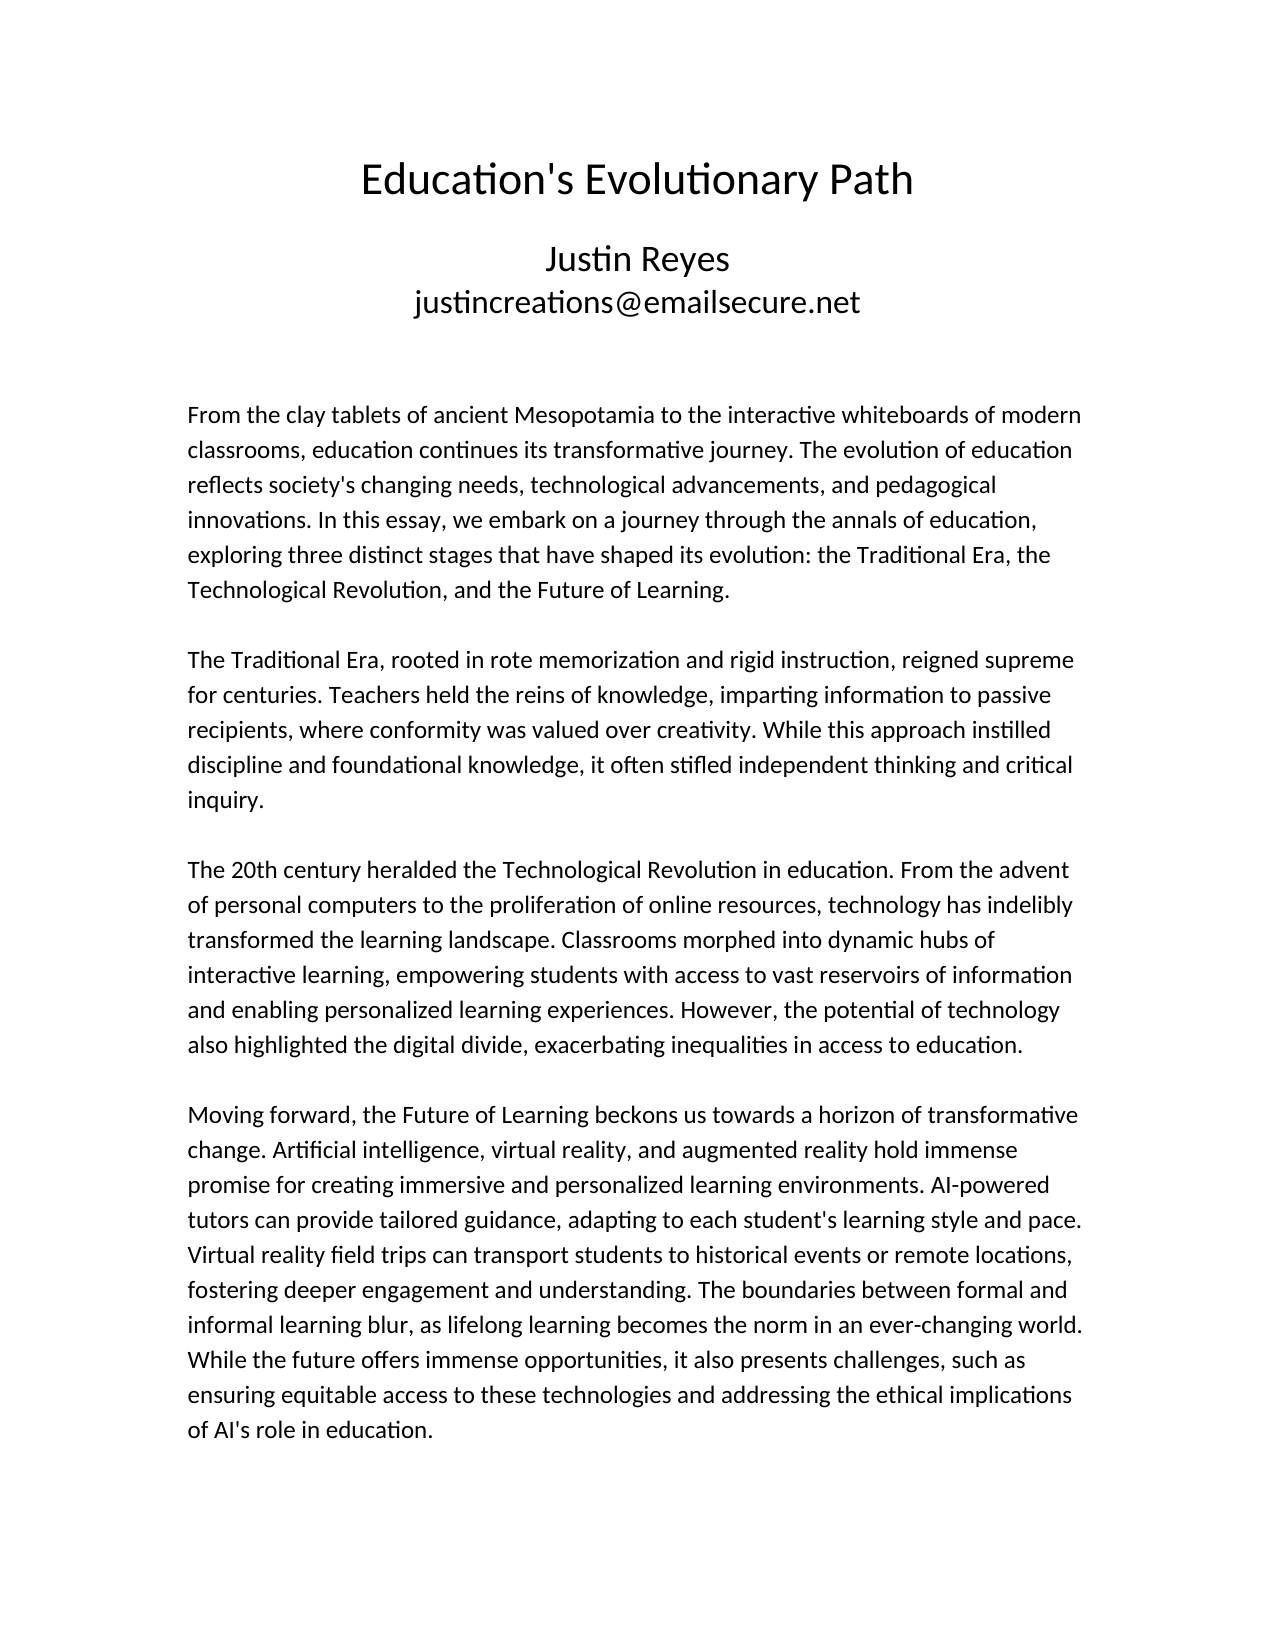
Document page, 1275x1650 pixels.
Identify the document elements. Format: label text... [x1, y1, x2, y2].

text Justin Reyes [187, 235, 1087, 281]
text Education's Evolutionary Path [187, 150, 1087, 206]
text From the clay tablets of ancient Mesopotamia to the interactive whiteboards of modern classrooms, education continues its transformative journey. The evolution of education reflects society's changing needs, technological advancements, and pedagogical innovations. In this essay, we embark on a journey through the annals of education, exploring three distinct stages that have shaped its evolution: the Traditional Era, the Technological Revolution, and the Future of Learning. The Traditional Era, rooted in rote memorization and rigid instruction, reigned supreme for centuries. Teachers held the reins of knowledge, imparting information to passive recipients, where conformity was valued over creativity. While this approach instilled discipline and foundational knowledge, it often stifled independent thinking and critical inquiry. The 20th century heralded the Technological Revolution in education. From the advent of personal computers to the proliferation of online resources, technology has indelibly transformed the learning landscape. Classrooms morphed into dynamic hubs of interactive learning, empowering students with access to vast reservoirs of information and enabling personalized learning experiences. However, the potential of technology also highlighted the digital divide, exacerbating inequalities in access to education. Moving forward, the Future of Learning beckons us towards a horizon of transformative change. Artificial intelligence, virtual reality, and augmented reality hold immense promise for creating immersive and personalized learning environments. AI-powered tutors can provide tailored guidance, adapting to each student's learning style and pace. Virtual reality field trips can transport students to historical events or remote locations, fostering deeper engagement and understanding. The boundaries between formal and informal learning blur, as lifelong learning becomes the norm in an ever-changing world. While the future offers immense opportunities, it also presents challenges, such as ensuring equitable access to these technologies and addressing the ethical implications of AI's role in education. [187, 399, 1087, 1445]
text justincreations@emailsecure.net [187, 281, 1087, 322]
